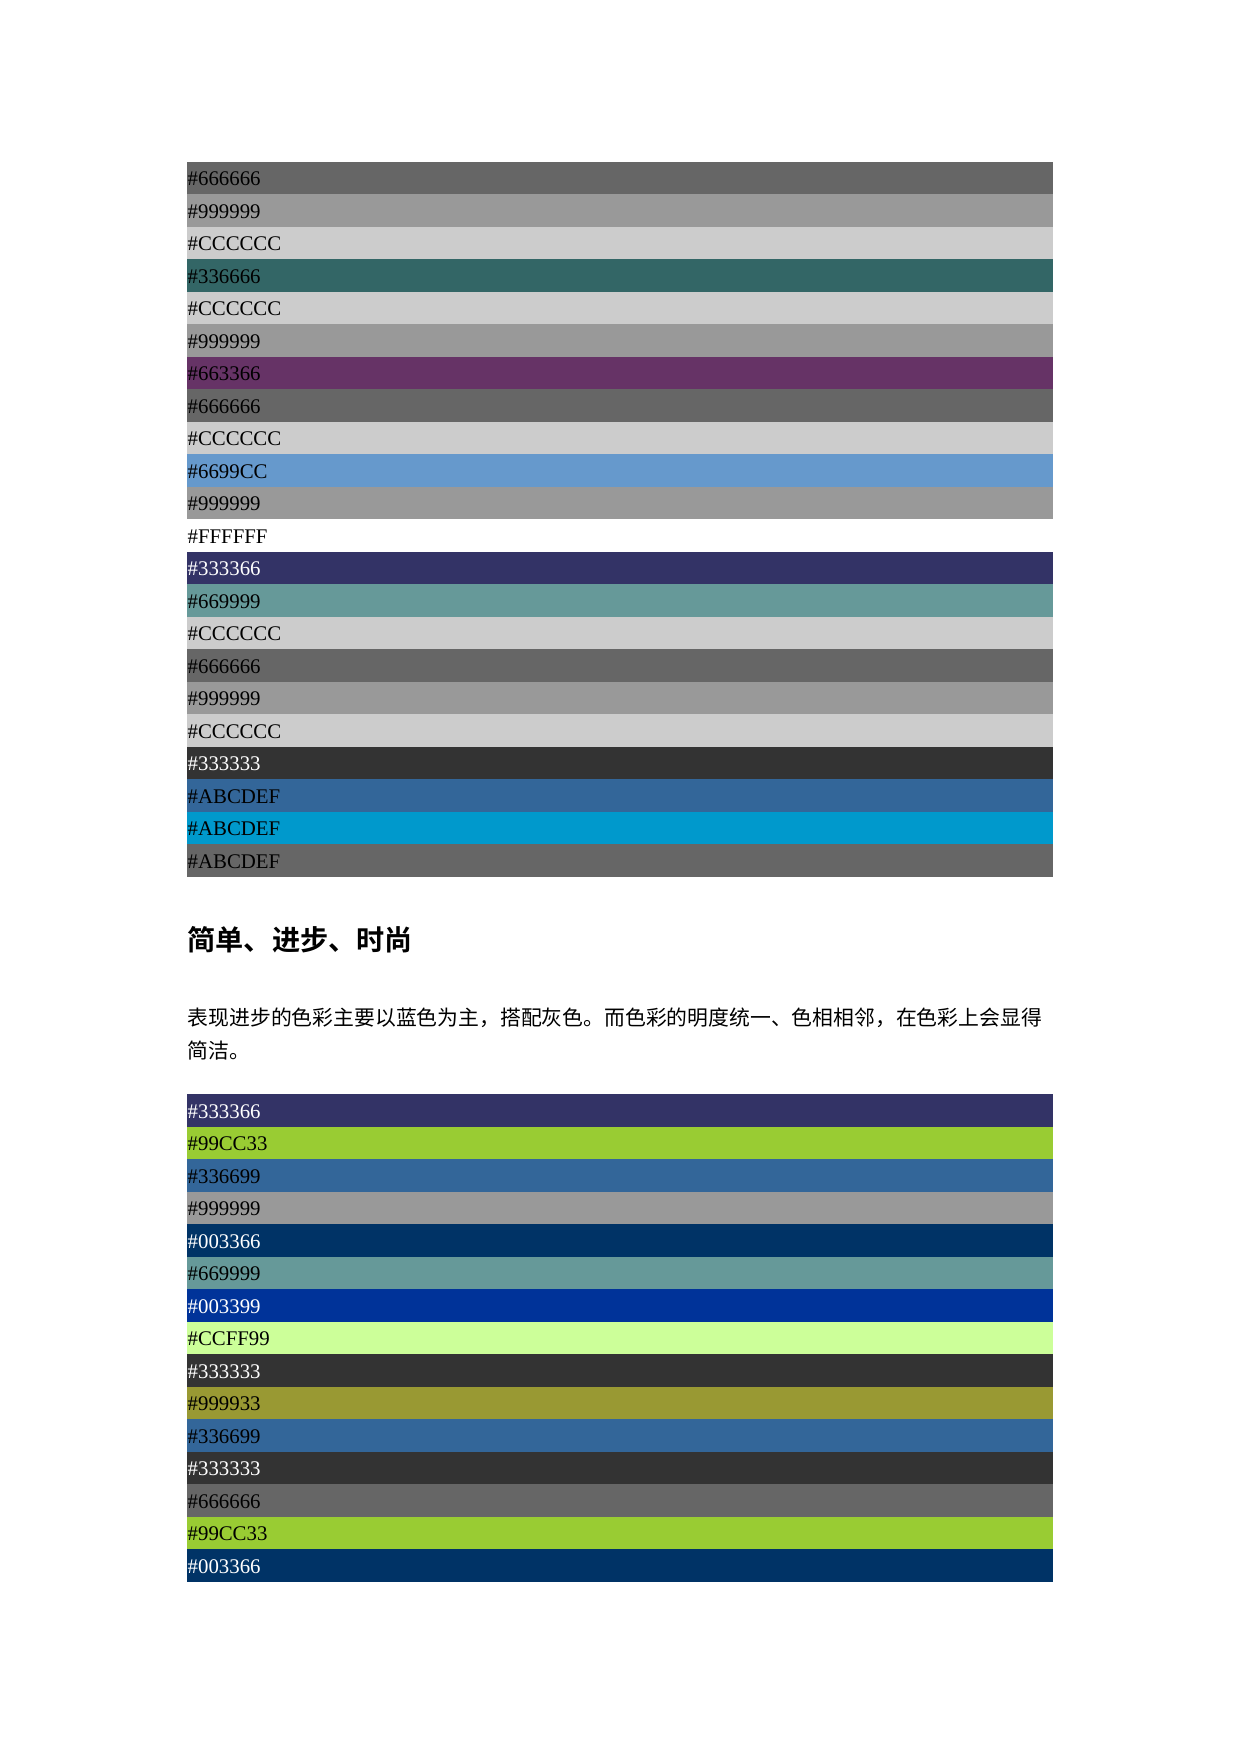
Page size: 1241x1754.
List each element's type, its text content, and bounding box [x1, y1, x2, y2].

text #333333 [187, 1452, 1053, 1484]
text #CCFF99 [187, 1322, 1053, 1354]
text #999999 [187, 324, 1053, 357]
text 简单、进步、时尚 [187, 906, 1053, 971]
text #CCCCCC [187, 227, 1053, 259]
text #ABCDEF [187, 779, 1053, 812]
text #336666 [187, 259, 1053, 292]
text #999999 [187, 1192, 1053, 1224]
text #CCCCCC [187, 422, 1053, 454]
text #99CC33 [187, 1127, 1053, 1159]
text #003366 [187, 1549, 1053, 1582]
text #003366 [187, 1224, 1053, 1257]
text #333366 [187, 552, 1053, 584]
text #CCCCCC [187, 617, 1053, 649]
text #666666 [187, 649, 1053, 682]
text #669999 [187, 1257, 1053, 1289]
text #999999 [187, 487, 1053, 519]
text #999933 [187, 1387, 1053, 1419]
text #336699 [187, 1419, 1053, 1452]
text #003399 [187, 1289, 1053, 1322]
text #333366 [187, 1094, 1053, 1127]
text #CCCCCC [187, 292, 1053, 324]
text #333333 [187, 747, 1053, 779]
text #CCCCCC [187, 714, 1053, 747]
text #666666 [187, 1484, 1053, 1517]
text #336699 [187, 1159, 1053, 1192]
text #666666 [187, 389, 1053, 422]
text #333333 [187, 1354, 1053, 1387]
text #666666 [187, 162, 1053, 194]
text #ABCDEF [187, 812, 1053, 844]
text #999999 [187, 194, 1053, 227]
text #99CC33 [187, 1517, 1053, 1549]
text #663366 [187, 357, 1053, 389]
text #FFFFFF [187, 519, 1053, 552]
text #ABCDEF [187, 844, 1053, 877]
text 表现进步的色彩主要以蓝色为主，搭配灰色。而色彩的明度统一、色相相邻，在色彩上会显得简洁。 [187, 1000, 1053, 1065]
text #999999 [187, 682, 1053, 714]
text #669999 [187, 584, 1053, 617]
text #6699CC [187, 454, 1053, 487]
